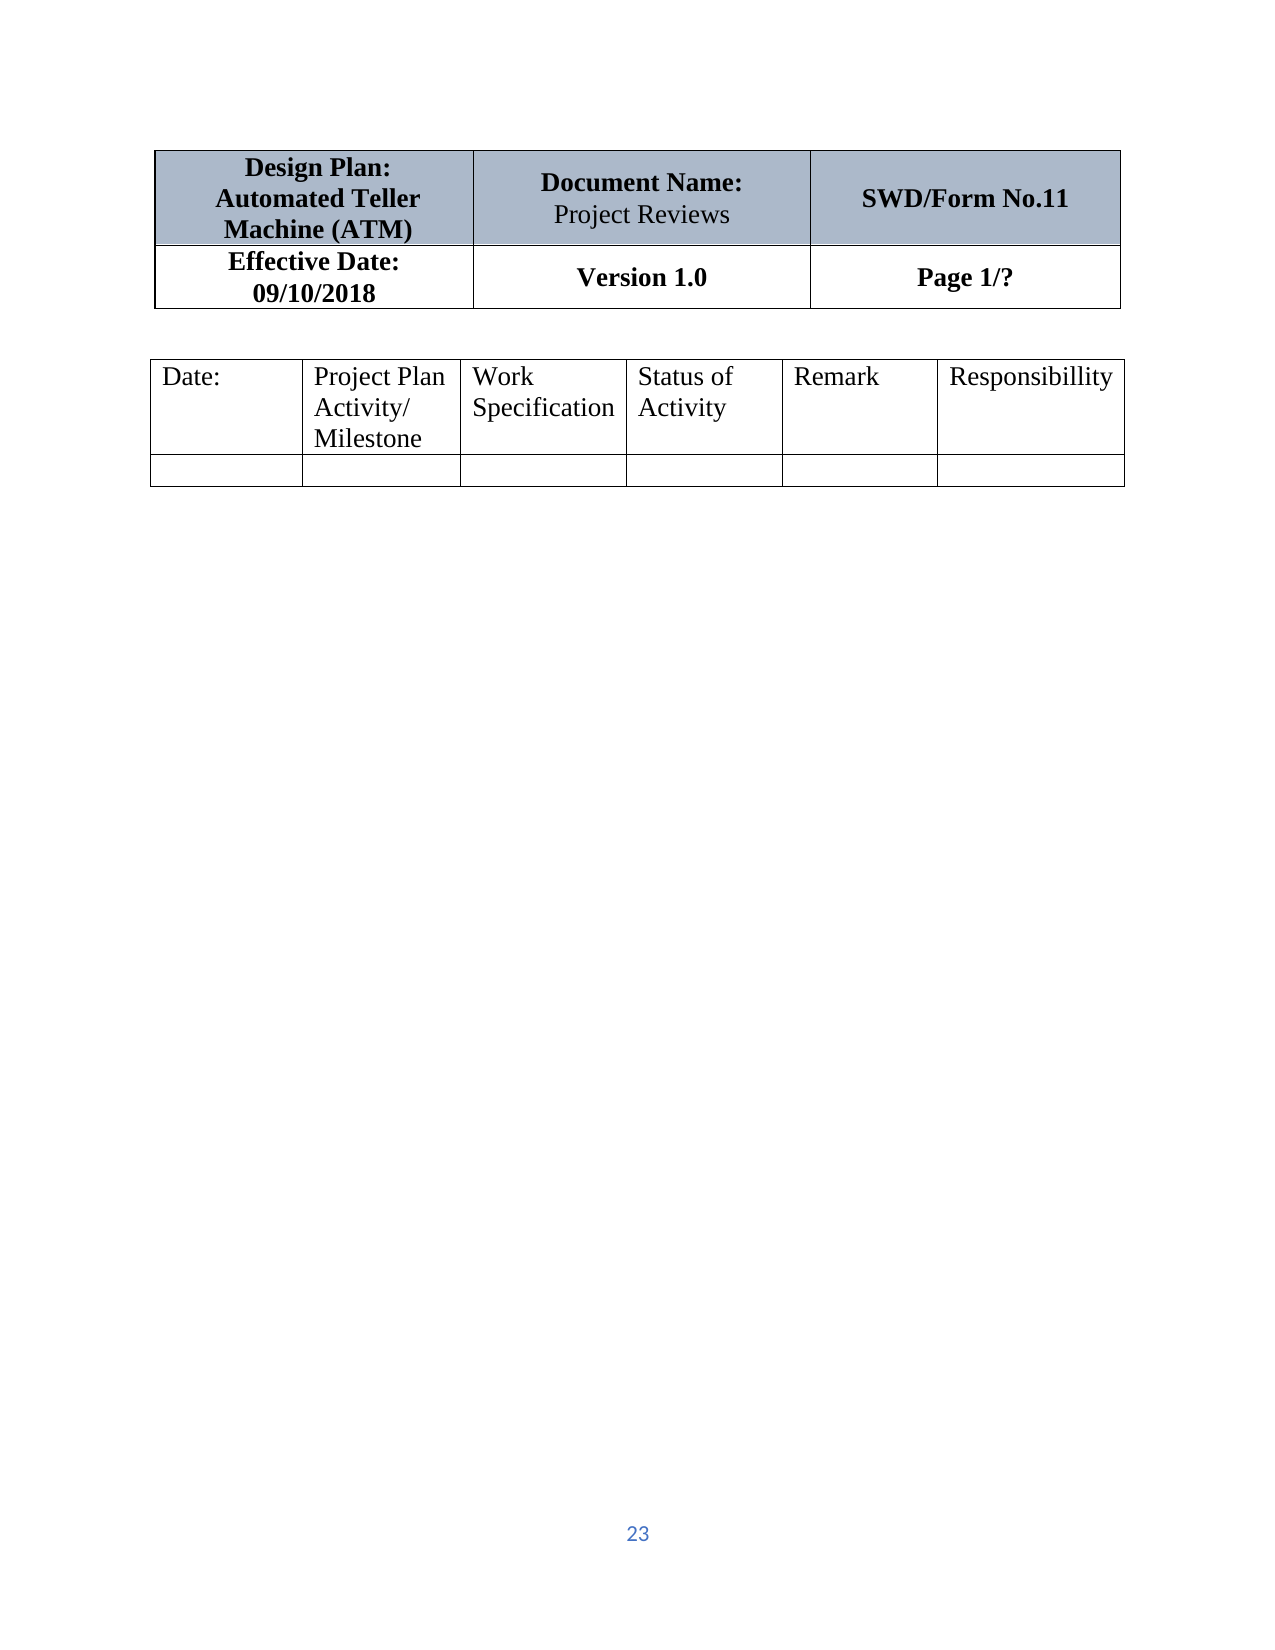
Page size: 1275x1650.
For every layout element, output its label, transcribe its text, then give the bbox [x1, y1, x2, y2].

table_header Status of Activity [627, 360, 782, 453]
table_header Project Plan Activity/ Milestone [303, 360, 460, 453]
table_cell Effective Date: 09/10/2018 [156, 246, 473, 308]
table_cell [151, 455, 302, 486]
table_cell Version 1.0 [474, 246, 810, 308]
table_header Document Name: Project Reviews [474, 151, 810, 244]
table_cell [303, 455, 460, 486]
table_cell Page 1/? [811, 246, 1120, 308]
table_header Remark [783, 360, 937, 453]
table_cell [938, 455, 1124, 486]
table_header Date: [151, 360, 302, 453]
table_cell [627, 455, 782, 486]
table_cell [783, 455, 937, 486]
table_header Responsibillity [938, 360, 1124, 453]
table_cell [461, 455, 626, 486]
table_header Work Specification [461, 360, 626, 453]
table_header Design Plan: ​Automated Teller Machine (​ATM​) [156, 151, 473, 244]
table_header SWD/Form No.11 [811, 151, 1120, 244]
